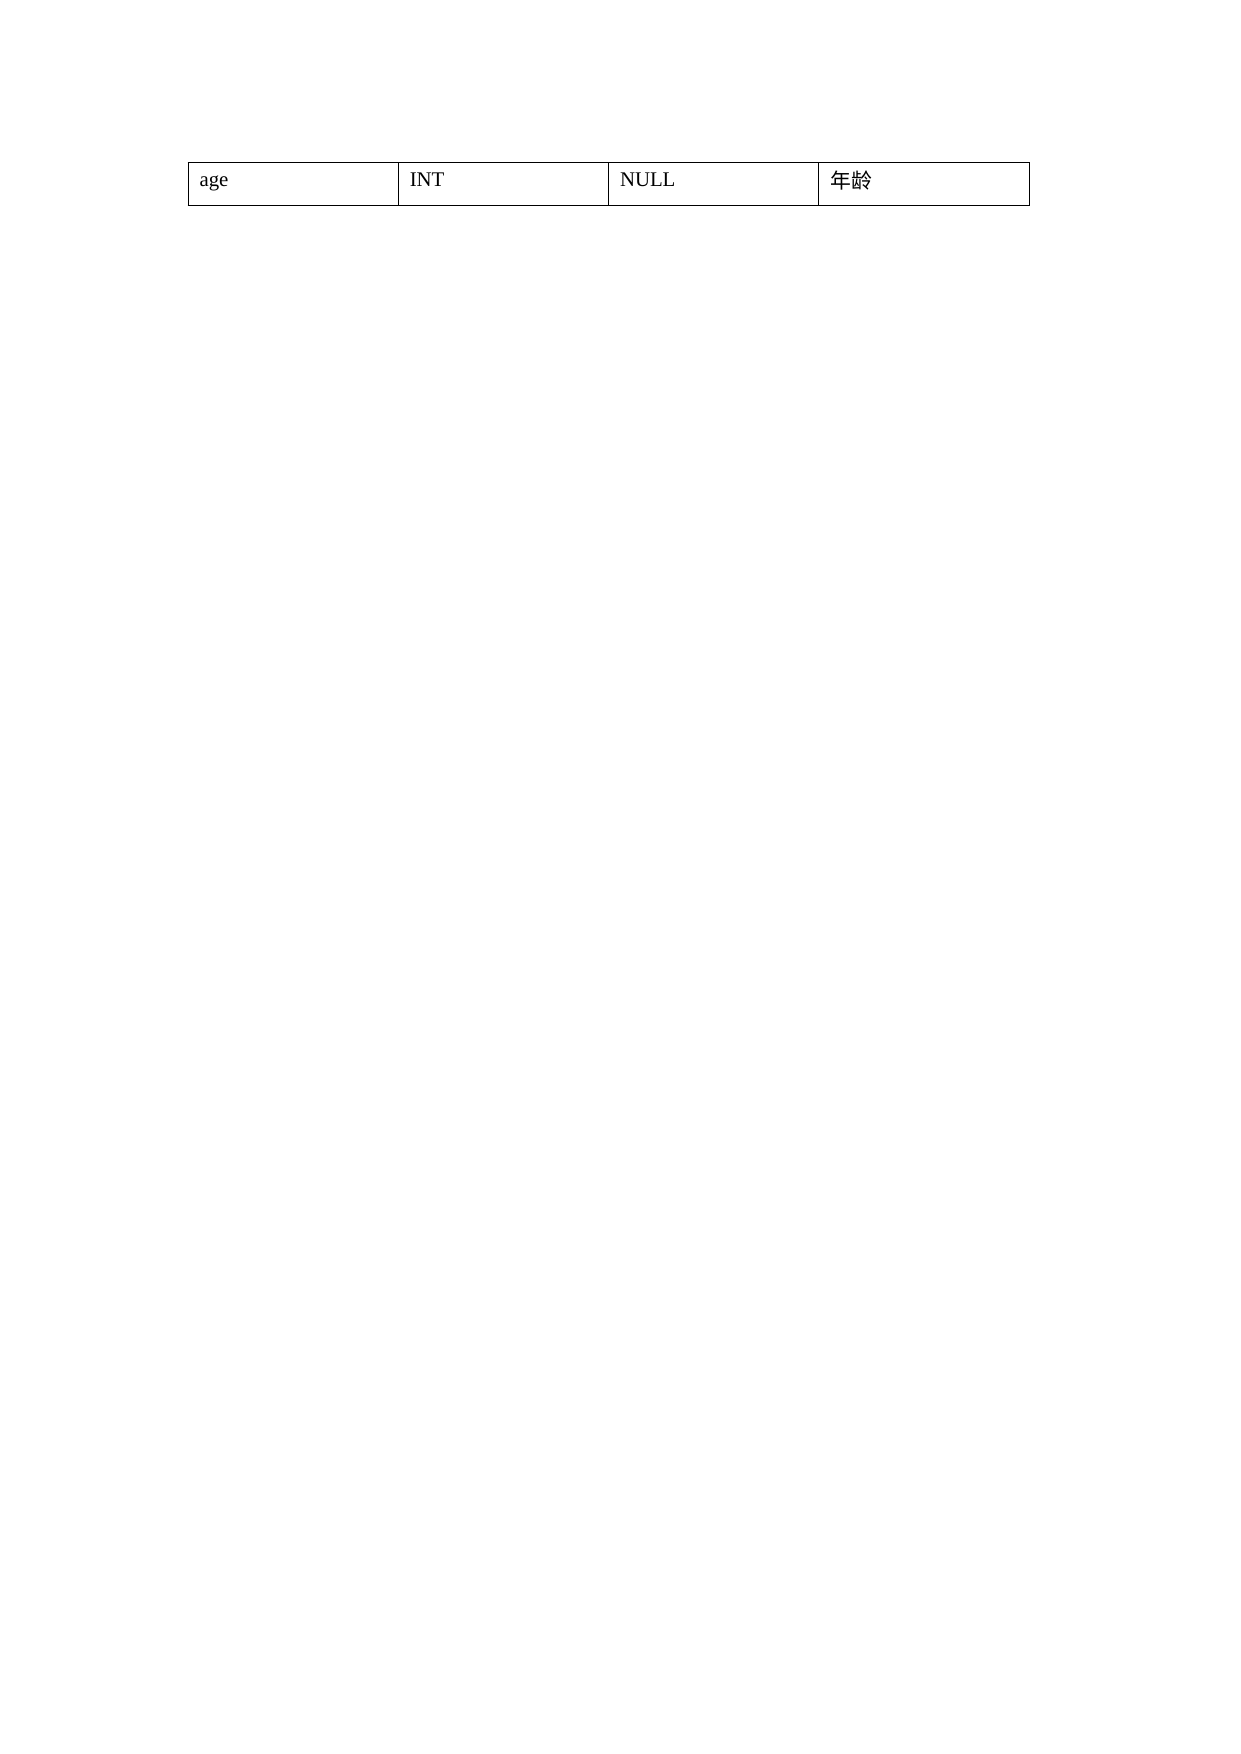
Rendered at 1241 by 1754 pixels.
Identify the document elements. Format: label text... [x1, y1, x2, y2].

table_cell INT [399, 163, 608, 205]
table_cell 年龄 [819, 163, 1029, 205]
table_cell age [189, 163, 398, 205]
table_cell NULL [609, 163, 818, 205]
